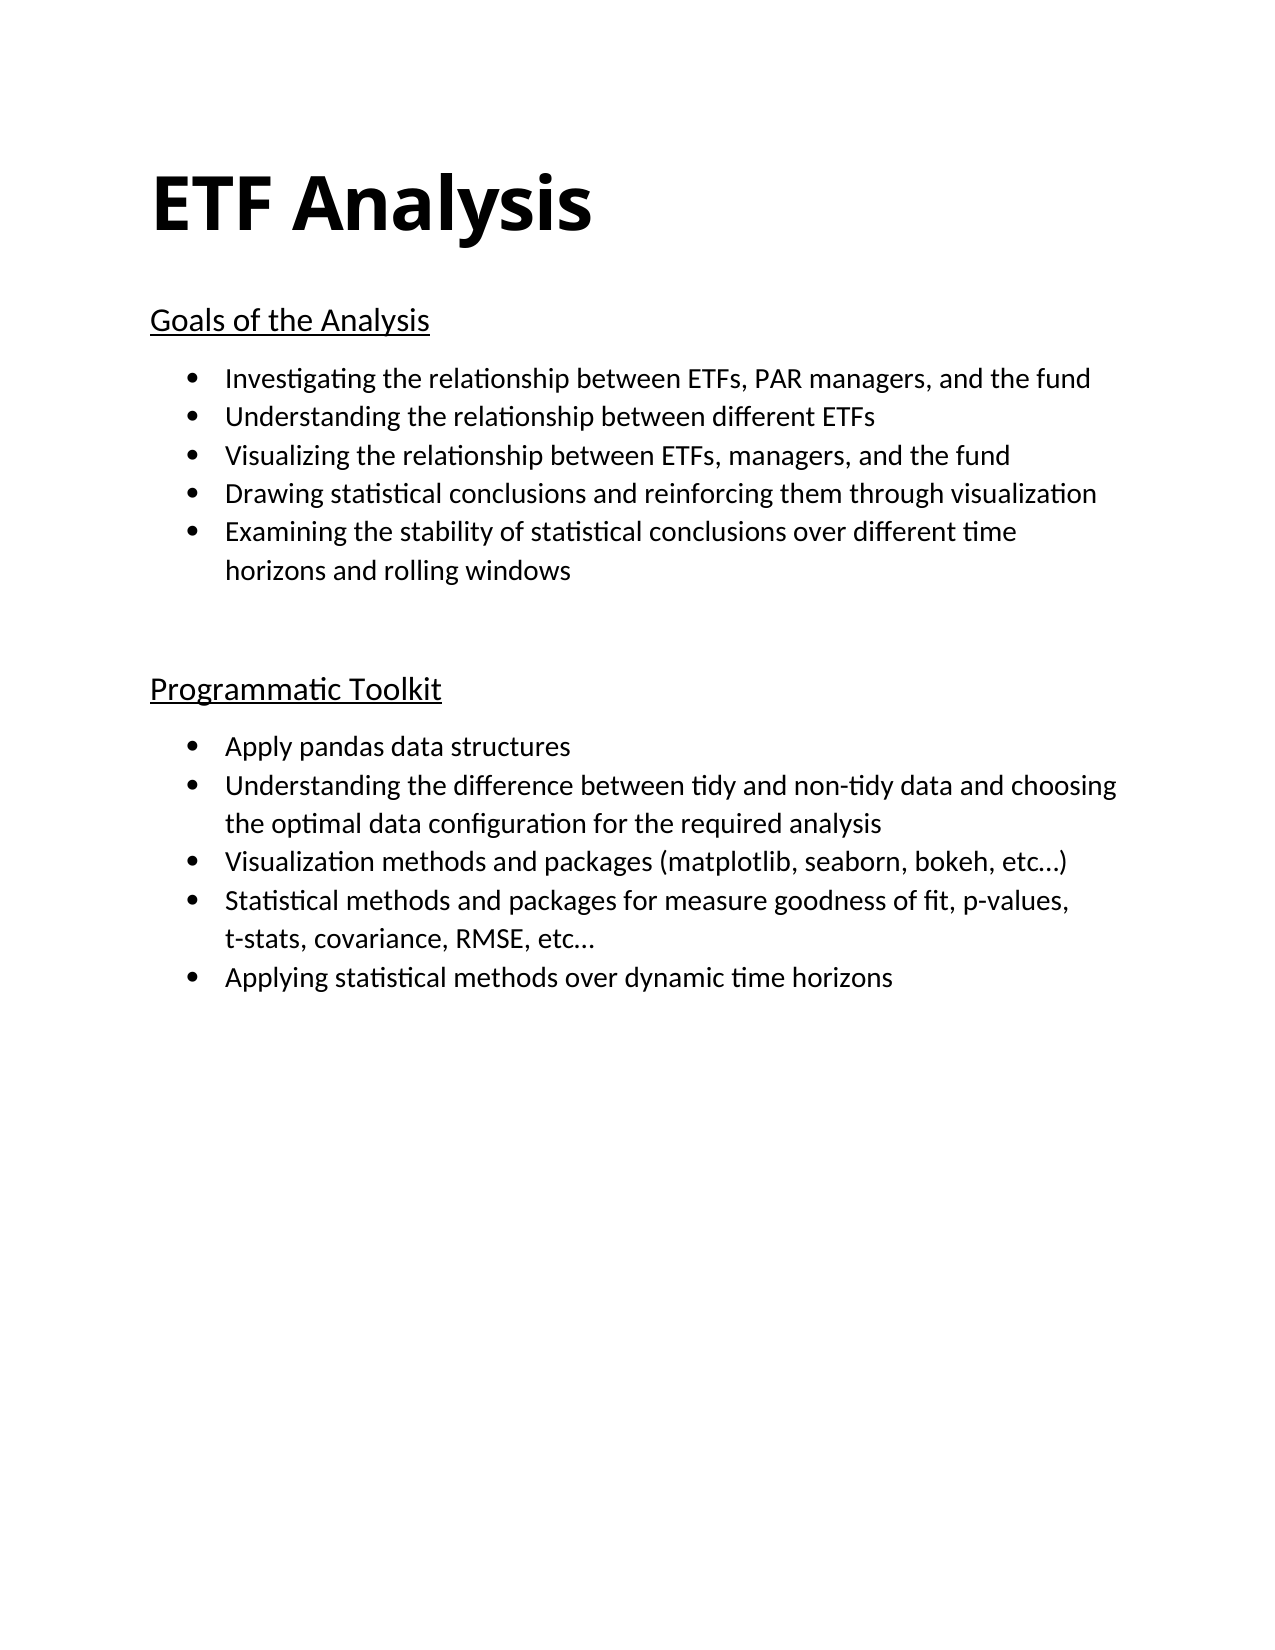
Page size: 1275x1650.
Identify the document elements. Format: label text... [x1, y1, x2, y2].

list Understanding the difference between tidy and non-tidy data and choosing the optimal data configuration for the required analysis [187, 767, 1125, 841]
list Statistical methods and packages for measure goodness of fit, p-values, t-stats, covariance, RMSE, etc… [187, 882, 1125, 956]
list Drawing statistical conclusions and reinforcing them through visualization [187, 475, 1125, 511]
list Apply pandas data structures [187, 728, 1125, 764]
list Visualizing the relationship between ETFs, managers, and the fund [187, 437, 1125, 472]
list Examining the stability of statistical conclusions over different time horizons and rolling windows [187, 513, 1125, 587]
list Understanding the relationship between different ETFs [187, 398, 1125, 434]
title ETF Analysis [150, 150, 1125, 252]
text Programmatic Toolkit [150, 668, 1125, 708]
list Applying statistical methods over dynamic time horizons [187, 959, 1125, 994]
list Investigating the relationship between ETFs, PAR managers, and the fund [187, 360, 1125, 395]
list Visualization methods and packages (matplotlib, seaborn, bokeh, etc…) [187, 843, 1125, 879]
text Goals of the Analysis [150, 299, 1125, 340]
